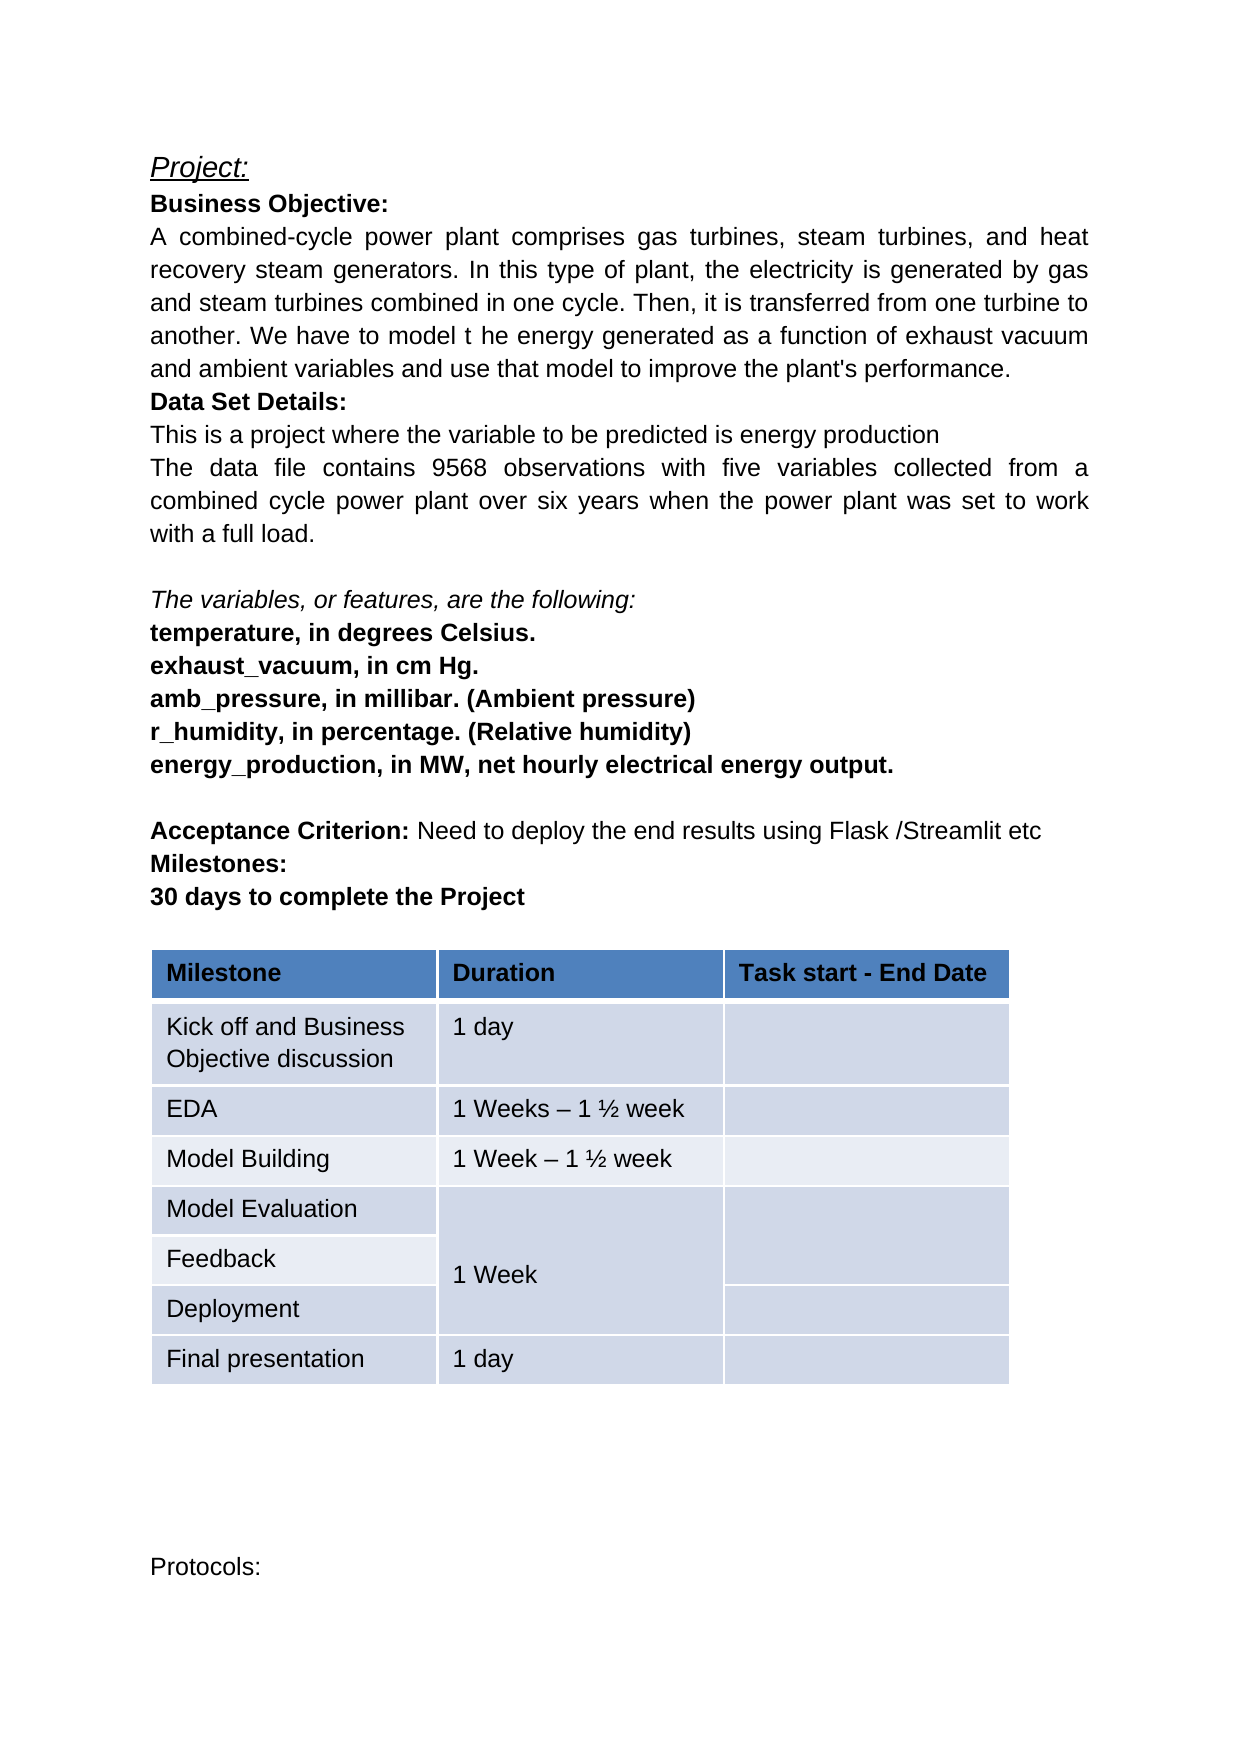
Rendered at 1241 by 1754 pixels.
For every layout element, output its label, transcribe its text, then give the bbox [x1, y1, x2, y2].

table_header Duration [439, 950, 723, 998]
table_cell Final presentation [152, 1336, 436, 1384]
text Acceptance Criterion: Need to deploy the end results using Flask /Streamlit etc [150, 816, 1090, 845]
table_cell 1 day [439, 1004, 723, 1084]
table_cell Feedback [152, 1237, 436, 1284]
table_cell 1 Week – 1 ½ week [439, 1137, 723, 1185]
table_cell Kick off and Business Objective discussion [152, 1004, 436, 1084]
text amb_pressure, in millibar. (Ambient pressure) [150, 684, 1090, 713]
text exhaust_vacuum, in cm Hg. [150, 651, 1090, 679]
table_cell [725, 1004, 1009, 1084]
table_header Milestone [152, 950, 436, 998]
table_cell [725, 1336, 1009, 1384]
text temperature, in degrees Celsius. [150, 618, 1090, 647]
table_cell Deployment [152, 1286, 436, 1334]
table_cell 1 day [439, 1336, 723, 1384]
table_cell 1 Weeks – 1 ½ week [439, 1087, 723, 1135]
table_cell [725, 1187, 1009, 1284]
text The data file contains 9568 observations with five variables collected from a combined cycle power plant over six years when the power plant was set to work with a full load. [150, 453, 1090, 547]
table_cell Model Evaluation [152, 1187, 436, 1234]
text The variables, or features, are the following: [150, 585, 1090, 613]
text energy_production, in MW, net hourly electrical energy output. [150, 750, 1090, 779]
table_cell 1 Week [439, 1187, 723, 1334]
text Data Set Details: [150, 387, 1090, 415]
text This is a project where the variable to be predicted is energy production [150, 420, 1090, 448]
table_cell [725, 1087, 1009, 1135]
table_cell [725, 1286, 1009, 1334]
text Business Objective: [150, 188, 1090, 217]
table_cell EDA [152, 1087, 436, 1135]
text Project: [150, 150, 1090, 183]
text r_humidity, in percentage. (Relative humidity) [150, 717, 1090, 746]
text Milestones: [150, 849, 1090, 878]
table_cell Model Building [152, 1137, 436, 1185]
table_header Task start - End Date [725, 950, 1009, 998]
text Protocols: [150, 1552, 1090, 1580]
table_cell [725, 1137, 1009, 1185]
text A combined-cycle power plant comprises gas turbines, steam turbines, and heat recovery steam generators. In this type of plant, the electricity is generated by gas and steam turbines combined in one cycle. Then, it is transferred from one turbine to another. We have to model t he energy generated as a function of exhaust vacuum and ambient variables and use that model to improve the plant's performance. [150, 222, 1090, 382]
text 30 days to complete the Project [150, 882, 1090, 911]
